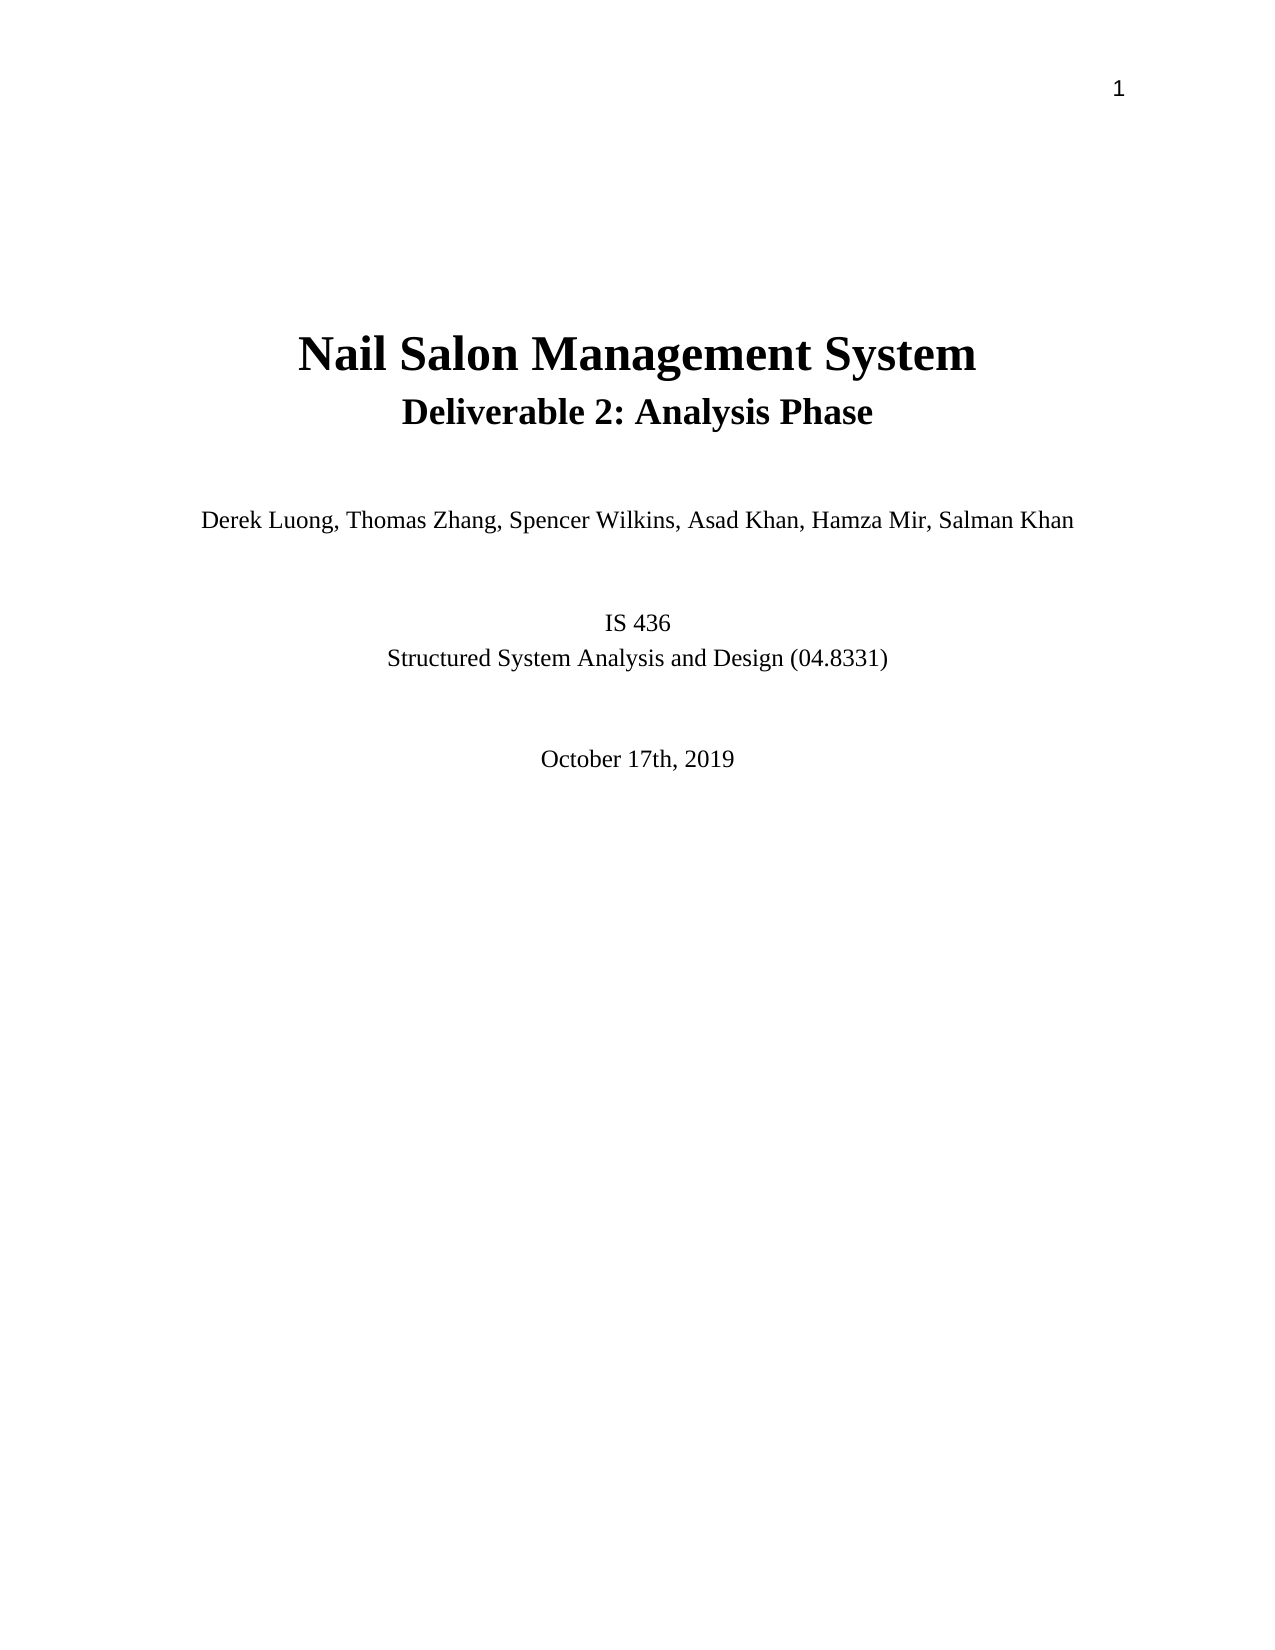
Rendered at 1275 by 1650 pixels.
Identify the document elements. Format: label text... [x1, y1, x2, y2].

text Deliverable 2: Analysis Phase [150, 389, 1125, 432]
title IS 436 [150, 608, 1125, 637]
title Derek Luong, Thomas Zhang, Spencer Wilkins, Asad Khan, Hamza Mir, Salman Khan [150, 505, 1125, 534]
title Structured System Analysis and Design (04.8331) [150, 643, 1125, 672]
text Nail Salon Management System [150, 323, 1125, 381]
text October 17th, 2019 [150, 744, 1125, 773]
